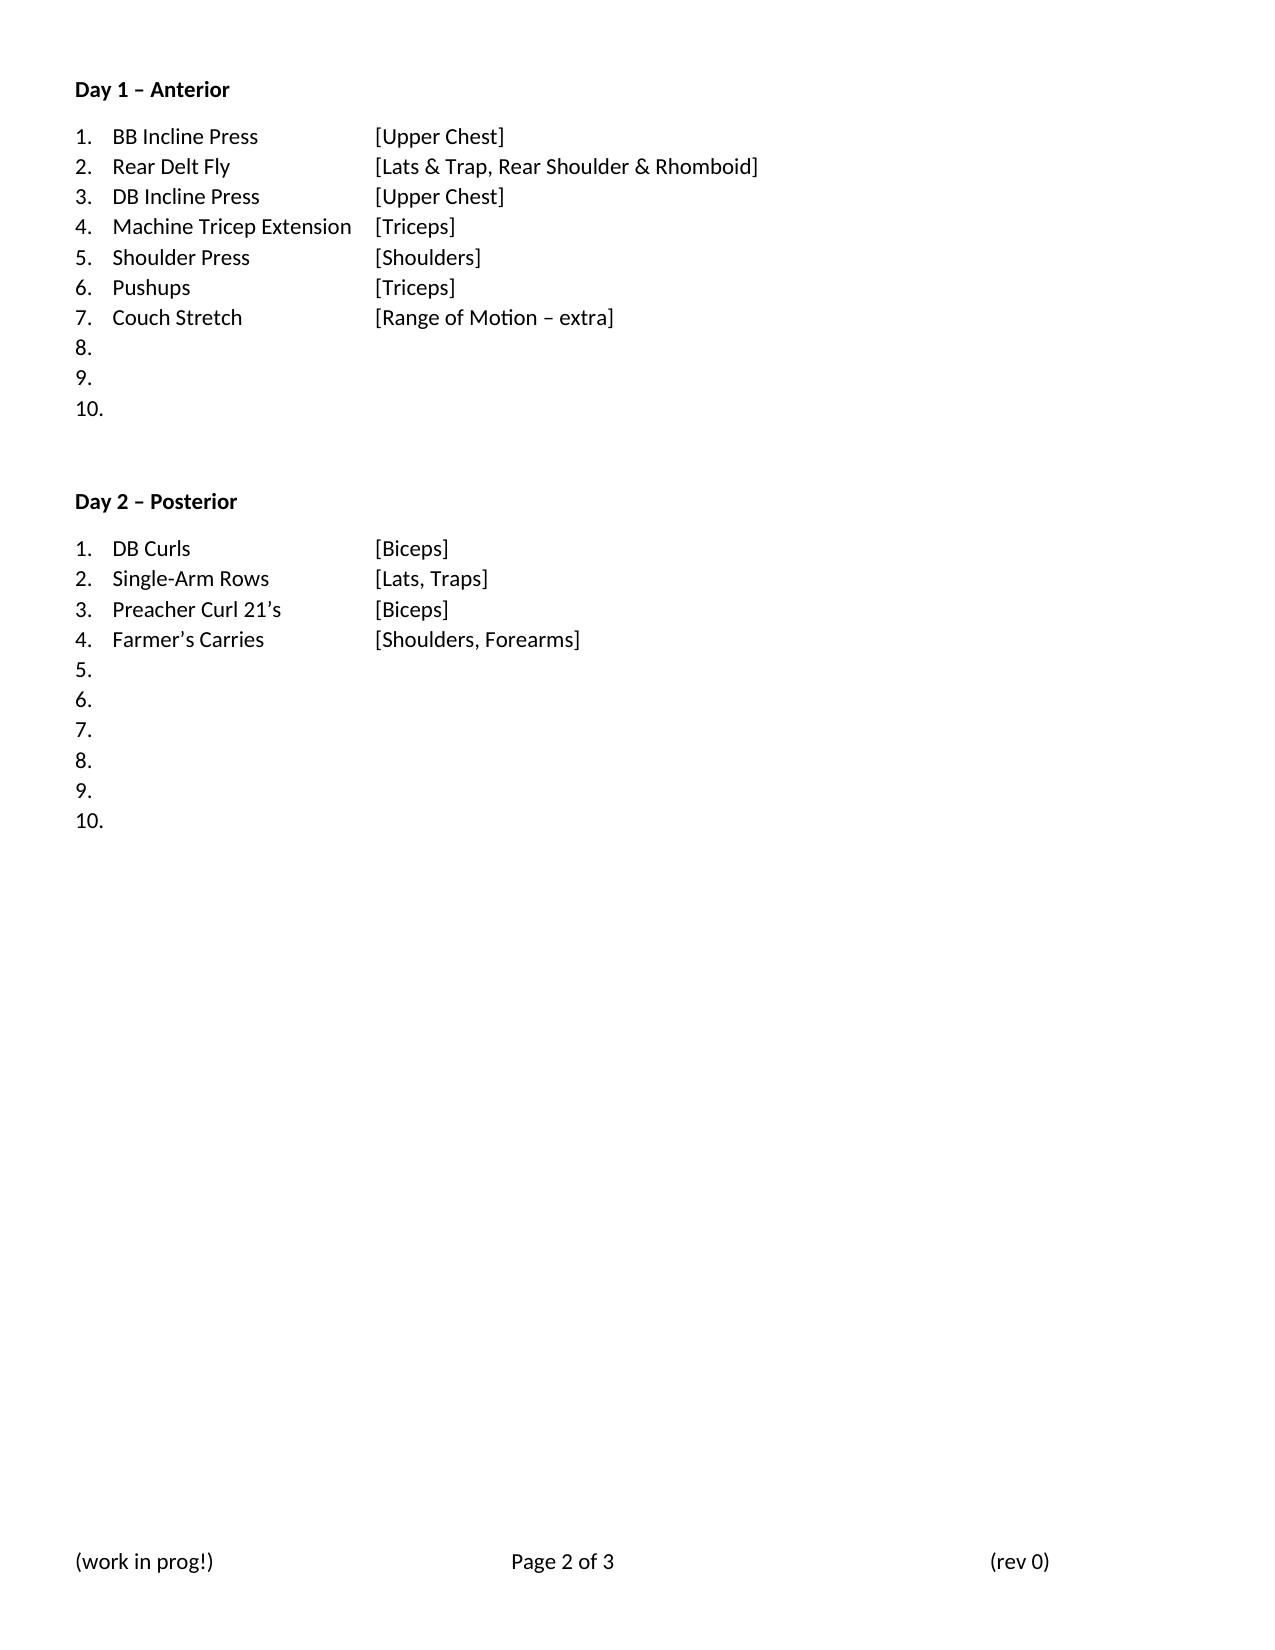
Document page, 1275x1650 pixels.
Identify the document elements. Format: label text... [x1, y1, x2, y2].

list Single-Arm Rows [Lats, Traps] [75, 564, 1200, 593]
list Couch Stretch [Range of Motion – extra] [75, 303, 1200, 331]
list Rear Delt Fly [Lats & Trap, Rear Shoulder & Rhomboid] [75, 152, 1200, 180]
list Shoulder Press [Shoulders] [75, 243, 1200, 271]
list Farmer’s Carries [Shoulders, Forearms] [75, 625, 1200, 653]
list Machine Tricep Extension [Triceps] [75, 212, 1200, 241]
list Pushups [Triceps] [75, 273, 1200, 301]
list DB Incline Press [Upper Chest] [75, 182, 1200, 210]
text Day 2 – Posterior [75, 487, 1200, 516]
list Preacher Curl 21’s [Biceps] [75, 595, 1200, 623]
text Day 1 – Anterior [75, 75, 1200, 103]
list DB Curls [Biceps] [75, 534, 1200, 562]
list BB Incline Press [Upper Chest] [75, 122, 1200, 150]
